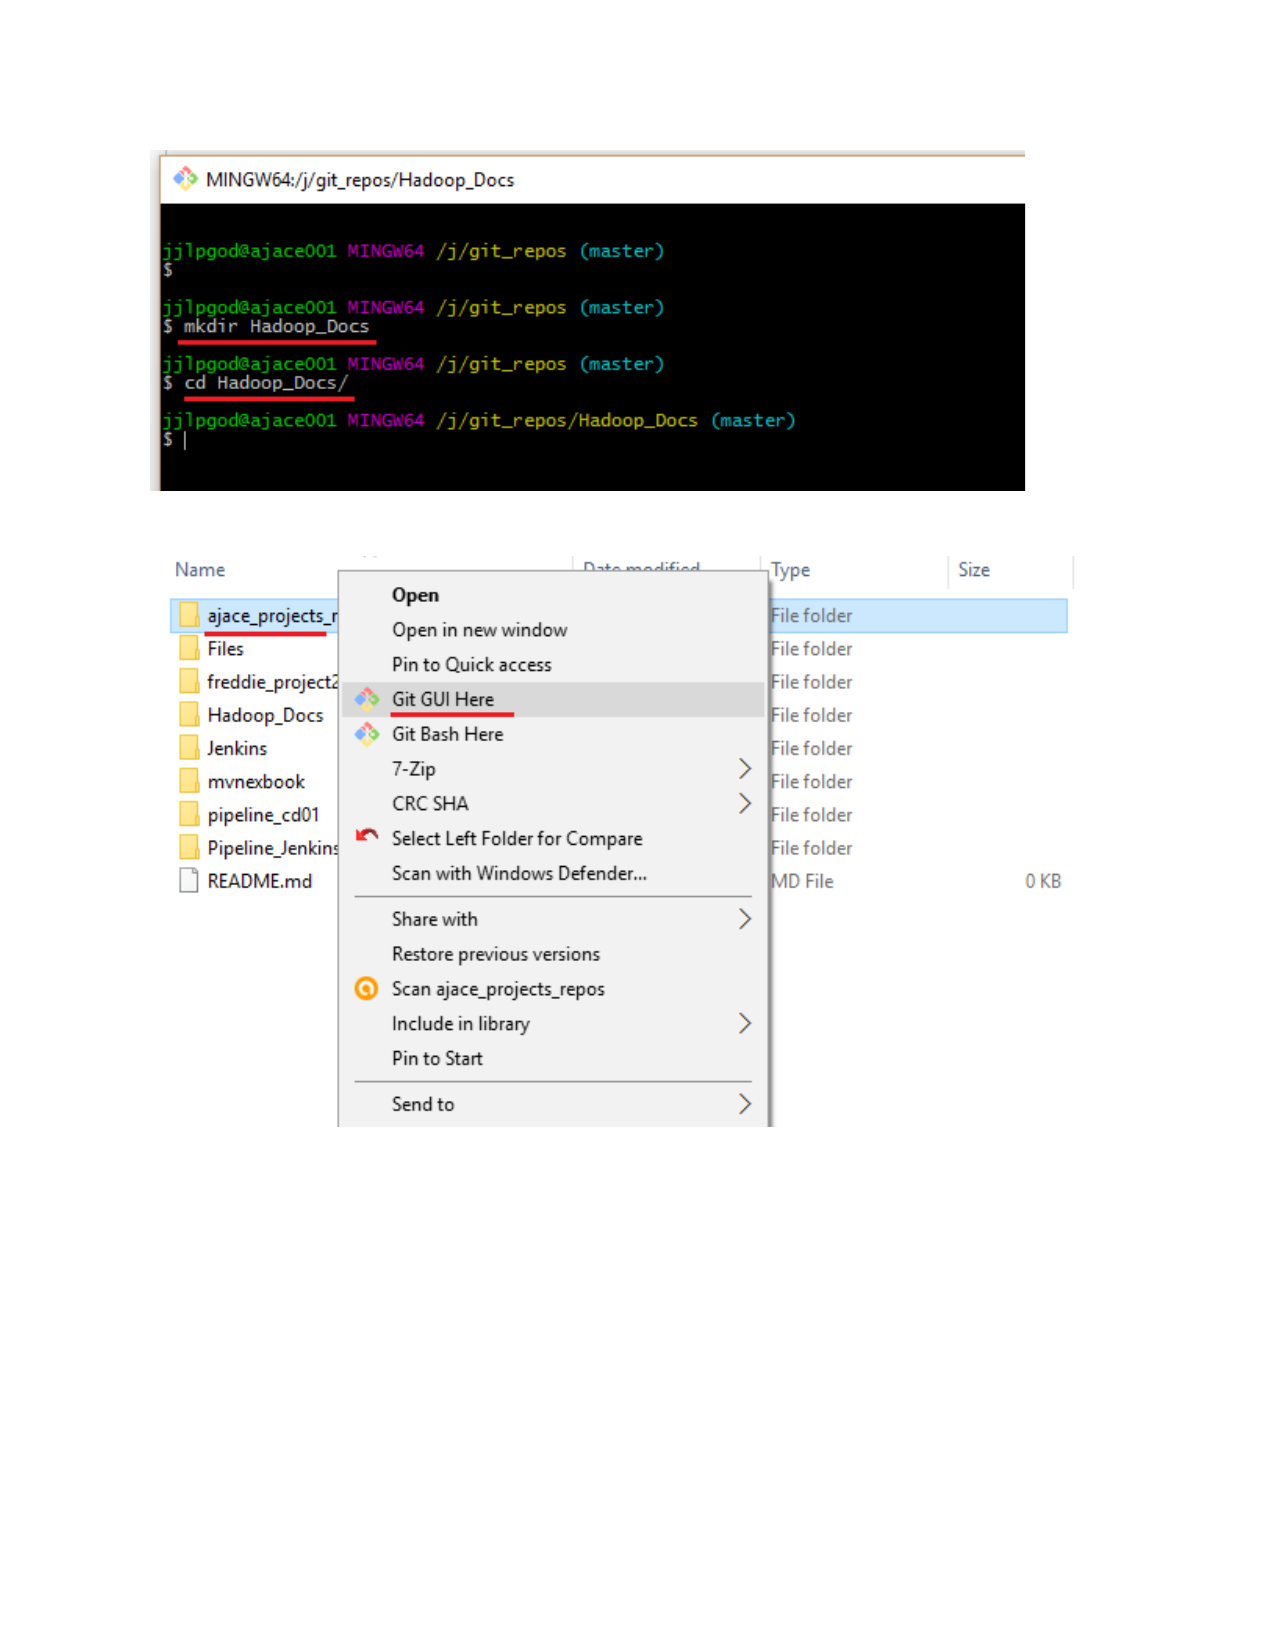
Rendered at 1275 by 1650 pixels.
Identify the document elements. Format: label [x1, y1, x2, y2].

picture [150, 556, 1125, 1127]
picture [150, 150, 1025, 491]
